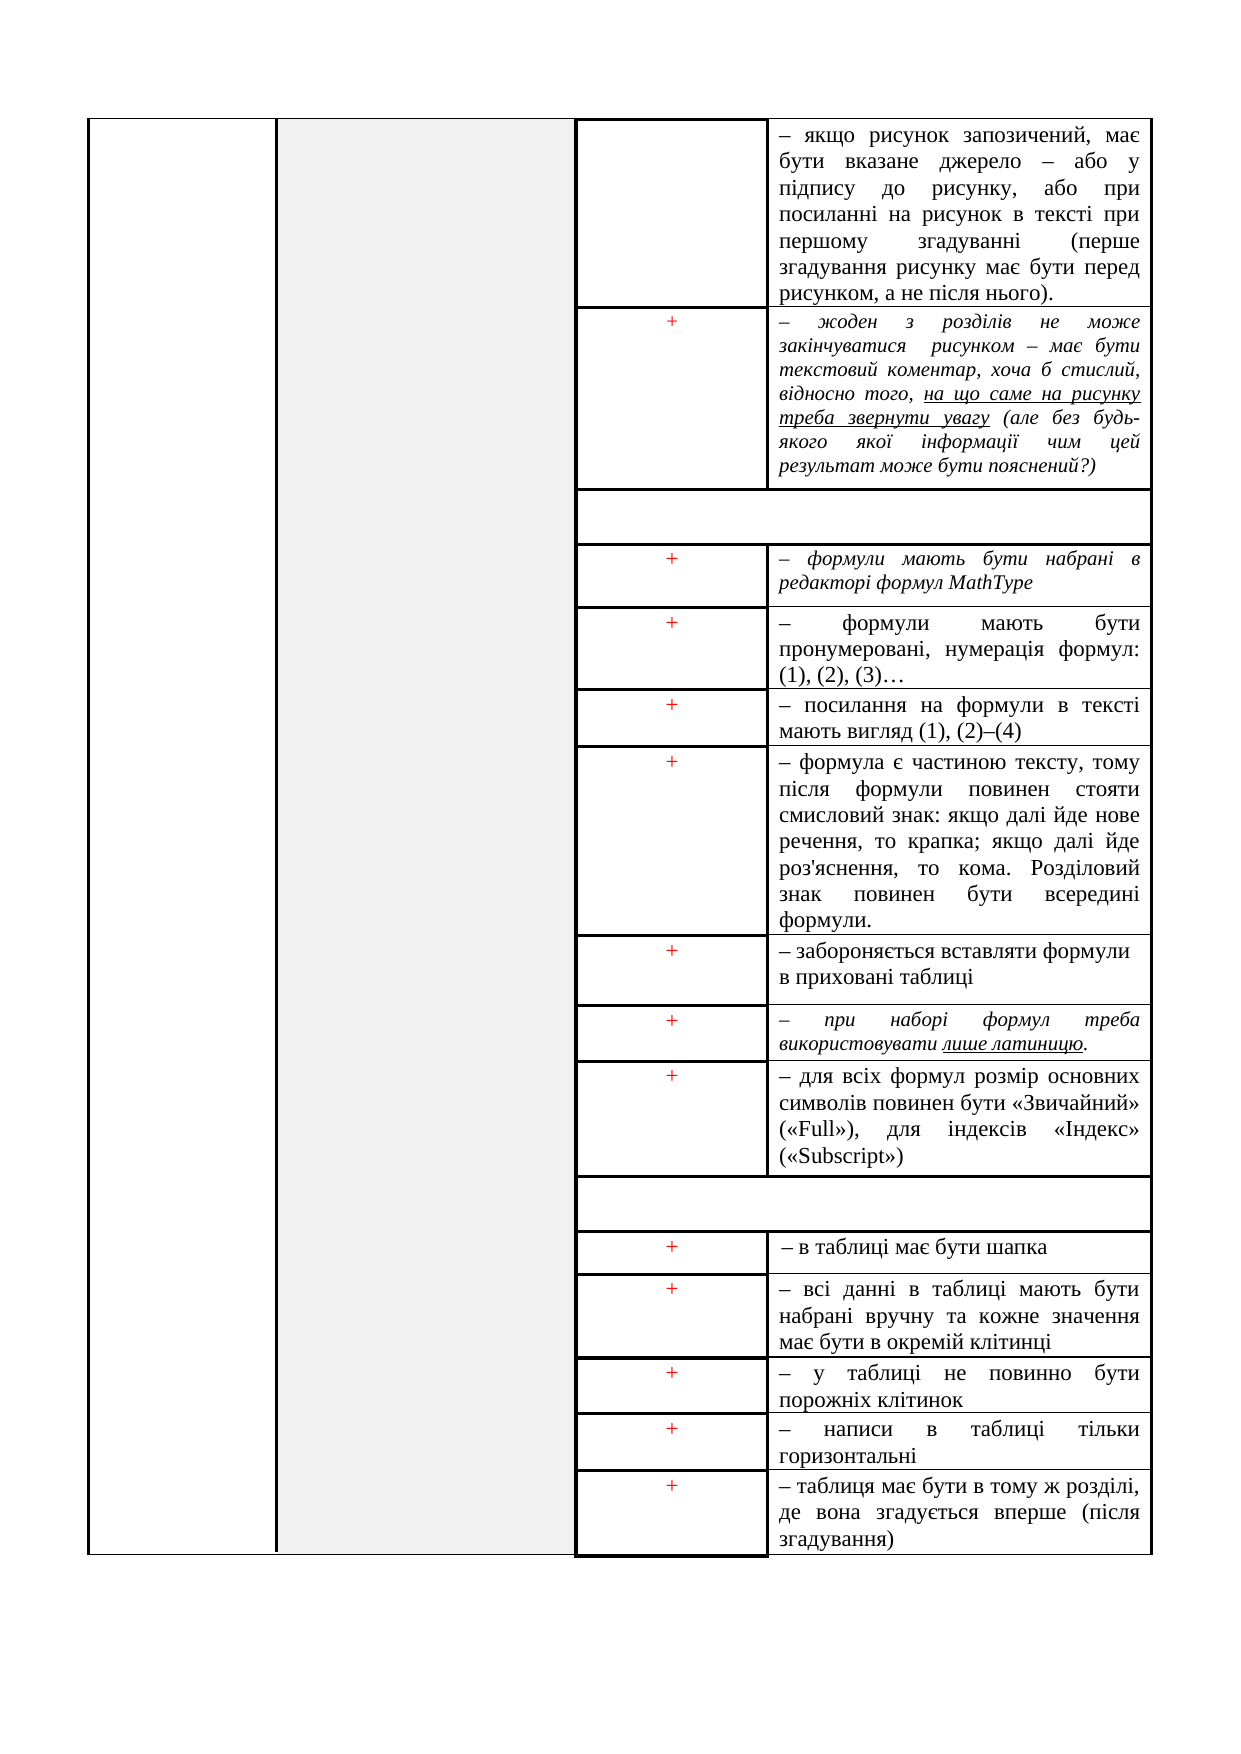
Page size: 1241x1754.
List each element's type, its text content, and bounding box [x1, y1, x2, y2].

table_cell – посилання на формули в тексті мають вигляд (1), (2)–(4) [769, 689, 1150, 745]
table_cell [578, 1178, 1150, 1230]
table_cell – в таблиці має бути шапка [769, 1233, 1150, 1272]
table_cell [578, 121, 766, 306]
table_cell + [578, 1472, 766, 1554]
table_cell – при наборі формул треба використовувати лише латиницю. [769, 1005, 1150, 1059]
table_cell + [578, 748, 766, 934]
table_cell – у таблиці не повинно бути порожніх клітинок [769, 1358, 1150, 1412]
table_cell + [578, 546, 766, 606]
table_cell + [578, 609, 766, 688]
table_cell + [578, 309, 766, 488]
table_cell – забороняється вставляти формули в приховані таблиці [769, 935, 1150, 1004]
table_cell – формули мають бути набрані в редакторі формул MathType [769, 546, 1150, 606]
table_cell – якщо рисунок запозичений, має бути вказане джерело – або у підпису до рисунку, або при посиланні на рисунок в тексті при першому згадуванні (перше згадування рисунку має бути перед рисунком, а не після нього). [769, 119, 1150, 306]
table_cell – написи в таблиці тільки горизонтальні [769, 1413, 1150, 1469]
table_cell – формула є частиною тексту, тому після формули повинен стояти смисловий знак: якщо далі йде нове речення, то крапка; якщо далі йде роз'яснення, то кома. Розділовий знак повинен бути всередині формули. [769, 746, 1150, 934]
table_cell + [578, 937, 766, 1004]
table_cell – всі данні в таблиці мають бути набрані вручну та кожне значення має бути в окремій клітинці [769, 1274, 1150, 1356]
table_cell + [578, 1360, 766, 1412]
table_cell – жоден з розділів не може закінчуватися рисунком – має бути текстовий коментар, хоча б стислий, відносно того, на що саме на рисунку треба звернути увагу (але без будь-якого якої інформації чим цей результат може бути пояснений?) [769, 307, 1150, 488]
table_cell – формули мають бути пронумеровані, нумерація формул: (1), (2), (3)… [769, 607, 1150, 688]
table_cell + [578, 1007, 766, 1059]
table_cell + [578, 1233, 766, 1272]
table_cell [578, 491, 1150, 542]
table_cell + [578, 1415, 766, 1469]
table_cell + [578, 1063, 766, 1175]
table_cell + [578, 1276, 766, 1356]
table_cell – для всіх формул розмір основних символів повинен бути «Звичайний» («Full»), для індексів «Індекс» («Subscript») [769, 1061, 1150, 1175]
table_cell + [578, 691, 766, 745]
table_cell – таблиця має бути в тому ж розділі, де вона згадується вперше (після згадування) [769, 1470, 1150, 1554]
